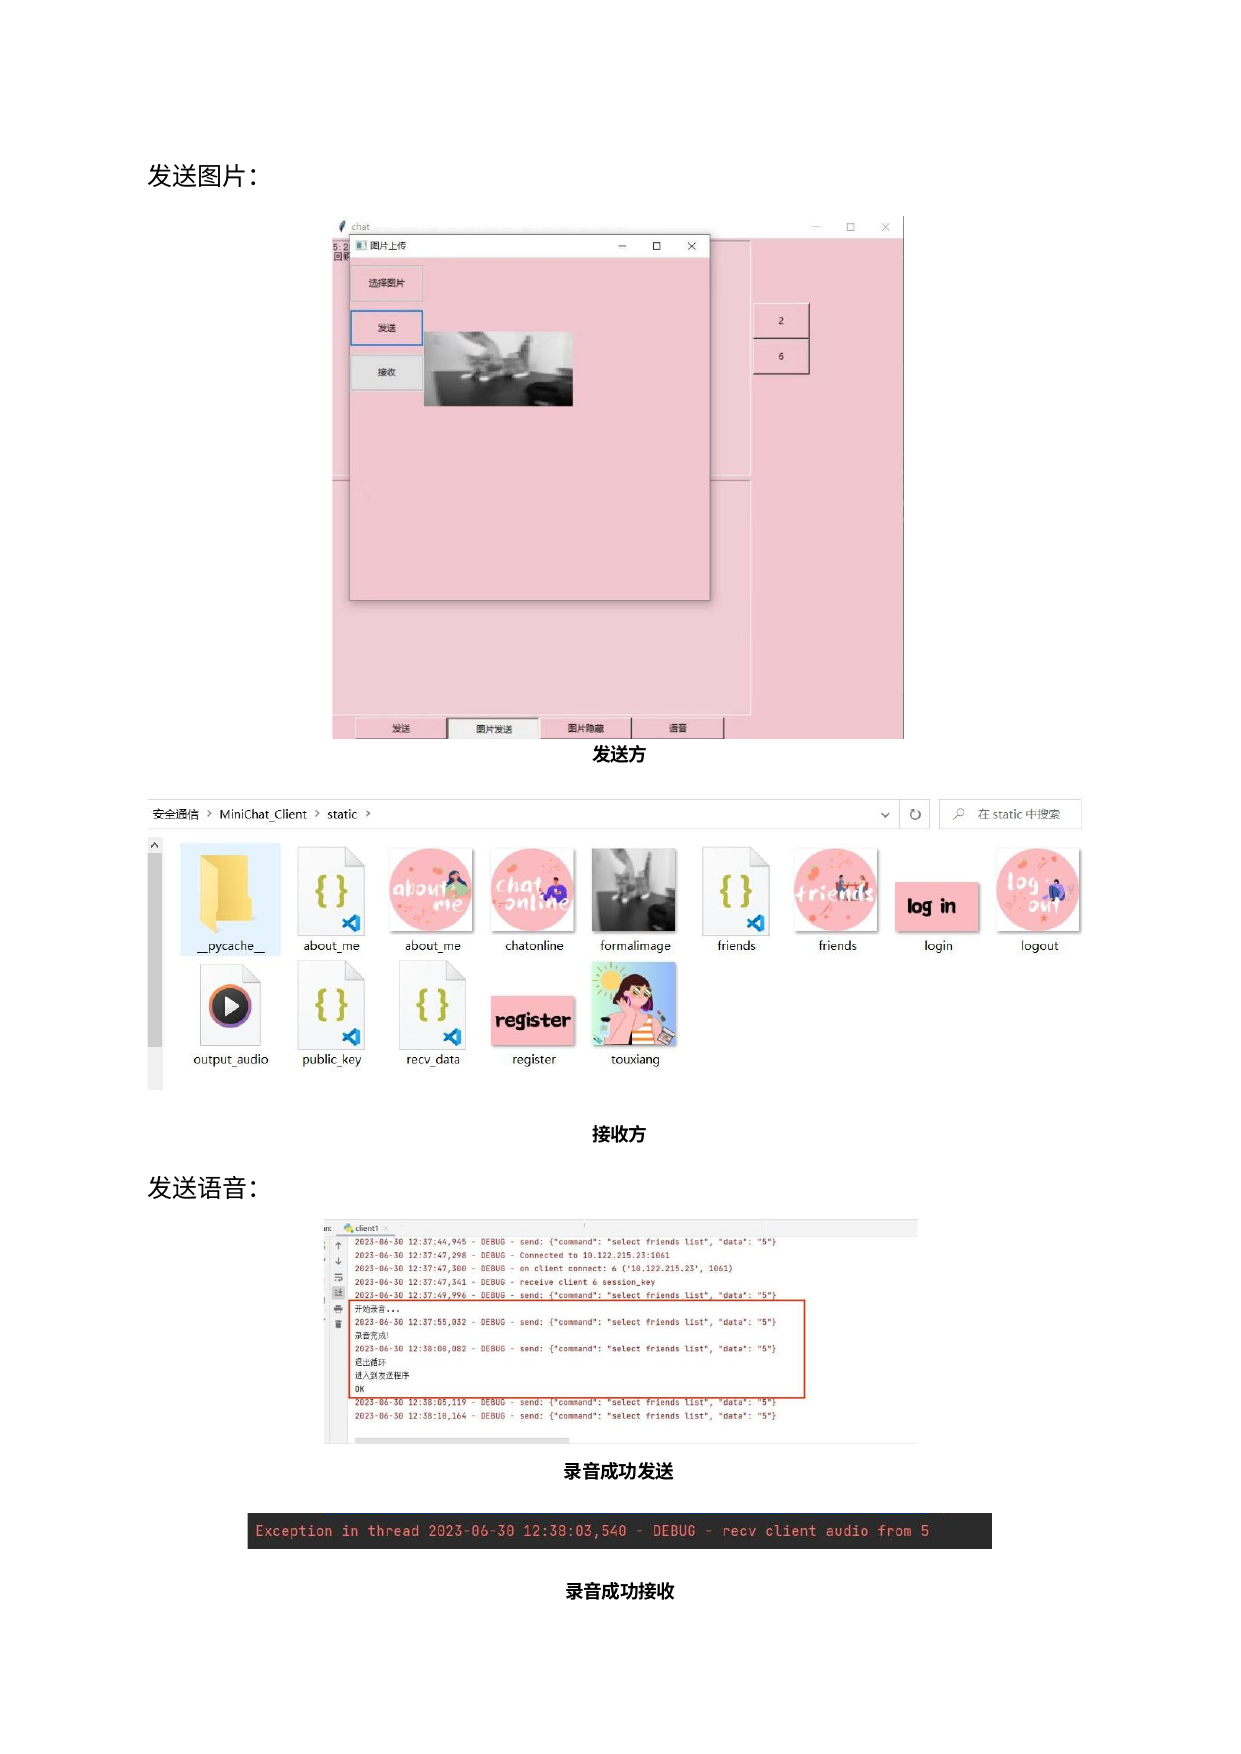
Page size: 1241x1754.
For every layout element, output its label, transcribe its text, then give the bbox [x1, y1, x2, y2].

text 录音成功接收 [125, 1577, 1116, 1604]
picture [332, 216, 904, 739]
text 发送语音： [148, 1168, 277, 1204]
picture [247, 1513, 992, 1549]
text 接收方 [125, 1119, 1115, 1147]
text 发送图片： [148, 156, 277, 193]
picture [323, 1219, 918, 1444]
text 发送方 [591, 740, 649, 767]
text 录音成功发送 [563, 1231, 1126, 1484]
picture [147, 796, 1085, 1090]
